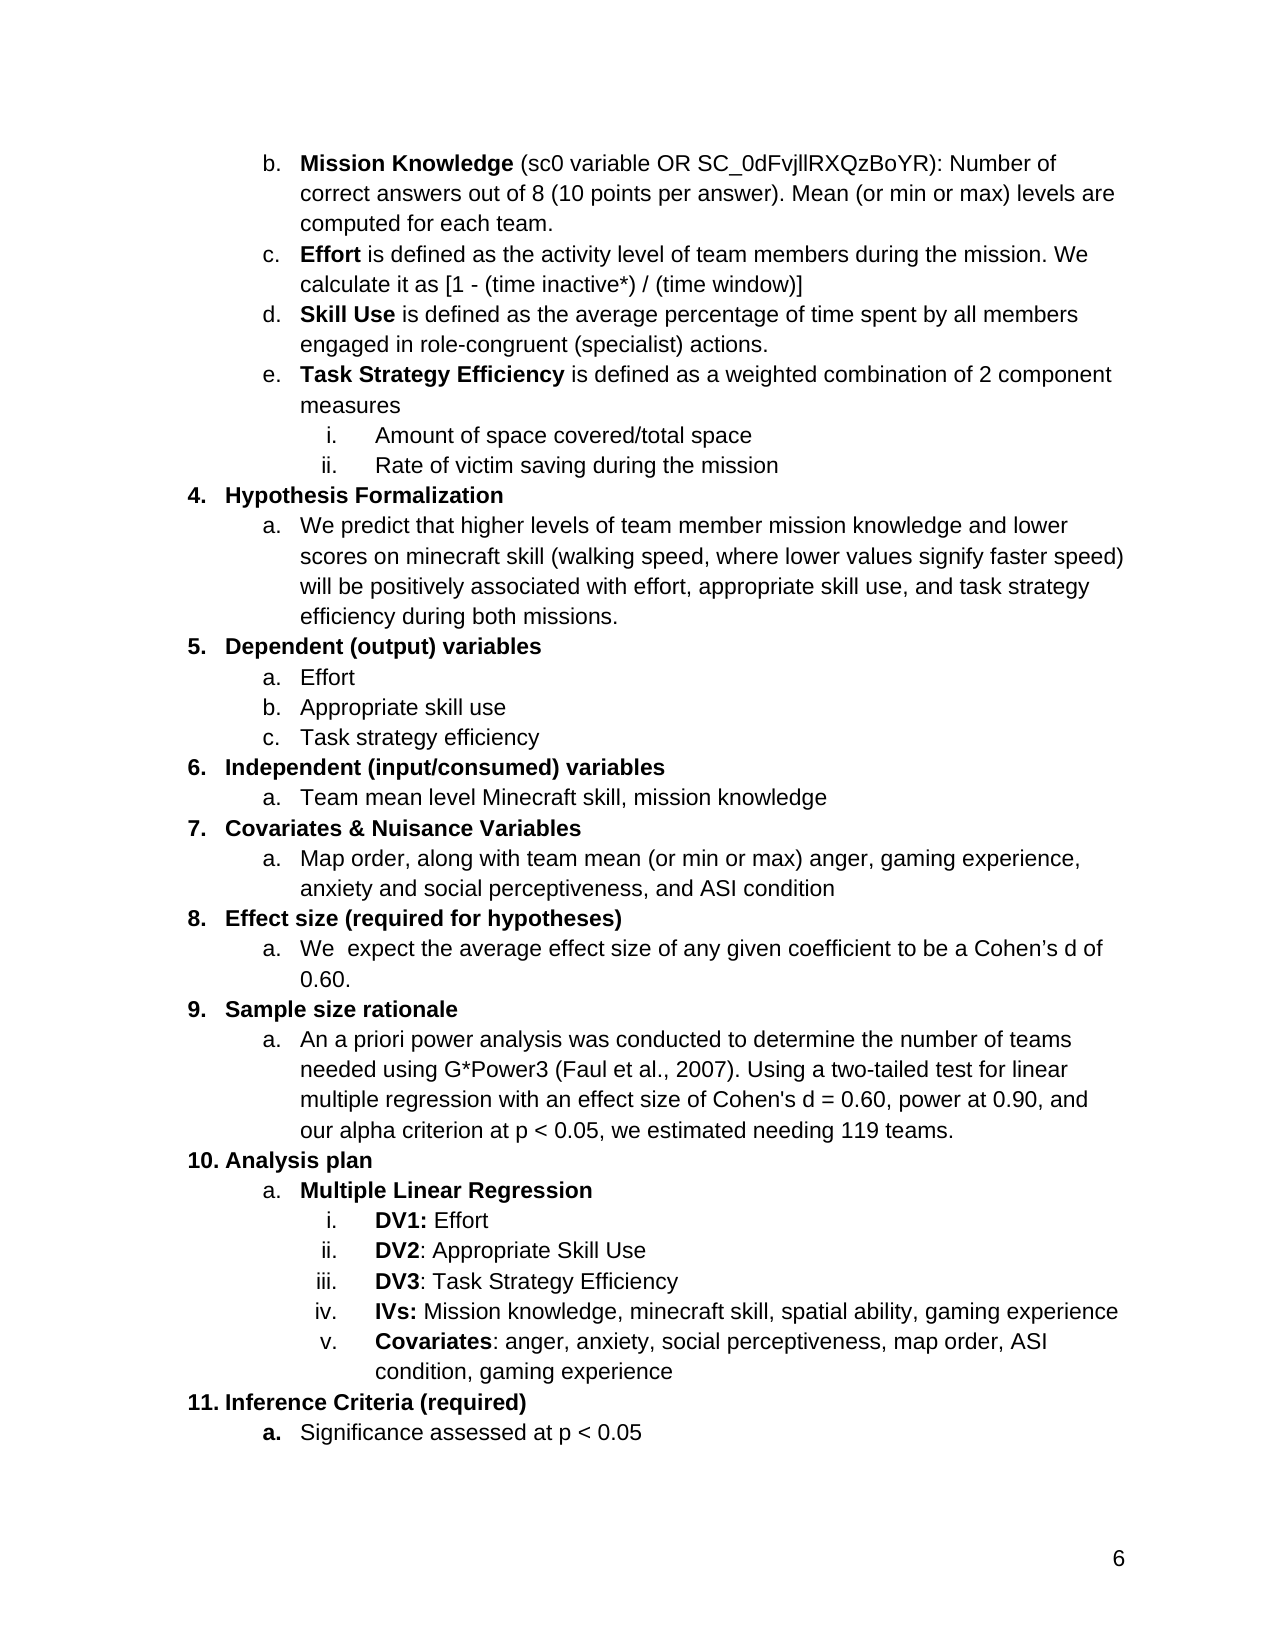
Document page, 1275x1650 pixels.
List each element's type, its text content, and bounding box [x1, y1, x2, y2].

list Map order, along with team mean (or min or max) anger, gaming experience, anxiety and social perceptiveness, and ASI condition [262, 845, 1125, 901]
list Multiple Linear Regression [262, 1177, 1125, 1203]
list DV3: Task Strategy Efficiency [337, 1268, 1125, 1294]
list Mission Knowledge (sc0 variable OR SC_0dFvjllRXQzBoYR): Number of correct answers out of 8 (10 points per answer). Mean (or min or max) levels are computed for each team. [262, 150, 1125, 237]
list Significance assessed at p < 0.05 [262, 1419, 1125, 1445]
list Covariates: anger, anxiety, social perceptiveness, map order, ASI condition, gaming experience [337, 1328, 1125, 1385]
list Independent (input/consumed) variables [187, 754, 1125, 781]
list Effect size (required for hypotheses) [187, 905, 1125, 932]
list Team mean level Minecraft skill, mission knowledge [262, 784, 1125, 811]
list Covariates & Nuisance Variables [187, 814, 1125, 841]
list Effort is defined as the activity level of team members during the mission. We calculate it as [1 - (time inactive*) / (time window)] [262, 241, 1125, 297]
list Inference Criteria (required) [187, 1388, 1125, 1415]
list We predict that higher levels of team member mission knowledge and lower scores on minecraft skill (walking speed, where lower values signify faster speed) will be positively associated with effort, appropriate skill use, and task strategy efficiency during both missions. [262, 512, 1125, 629]
list Effort [262, 663, 1125, 690]
list Task Strategy Efficiency is defined as a weighted combination of 2 component measures [262, 361, 1125, 418]
list IVs: Mission knowledge, minecraft skill, spatial ability, gaming experience [337, 1298, 1125, 1324]
list Amount of space covered/total space [337, 422, 1125, 448]
list Analysis plan [187, 1147, 1125, 1173]
list Appropriate skill use [262, 694, 1125, 720]
list Hypothesis Formalization [187, 482, 1125, 509]
list Dependent (output) variables [187, 633, 1125, 660]
list Task strategy efficiency [262, 724, 1125, 750]
list Skill Use is defined as the average percentage of time spent by all members engaged in role-congruent (specialist) actions. [262, 301, 1125, 358]
list Sample size rationale [187, 996, 1125, 1022]
list Rate of victim saving during the mission [337, 452, 1125, 478]
list An a priori power analysis was conducted to determine the number of teams needed using G*Power3 (Faul et al., 2007). Using a two-tailed test for linear multiple regression with an effect size of Cohen's d = 0.60, power at 0.90, and our alpha criterion at p < 0.05, we estimated needing 119 teams. [262, 1026, 1125, 1143]
list DV1: Effort [337, 1207, 1125, 1234]
list We expect the average effect size of any given coefficient to be a Cohen’s d of 0.60. [262, 935, 1125, 992]
list DV2: Appropriate Skill Use [337, 1237, 1125, 1264]
